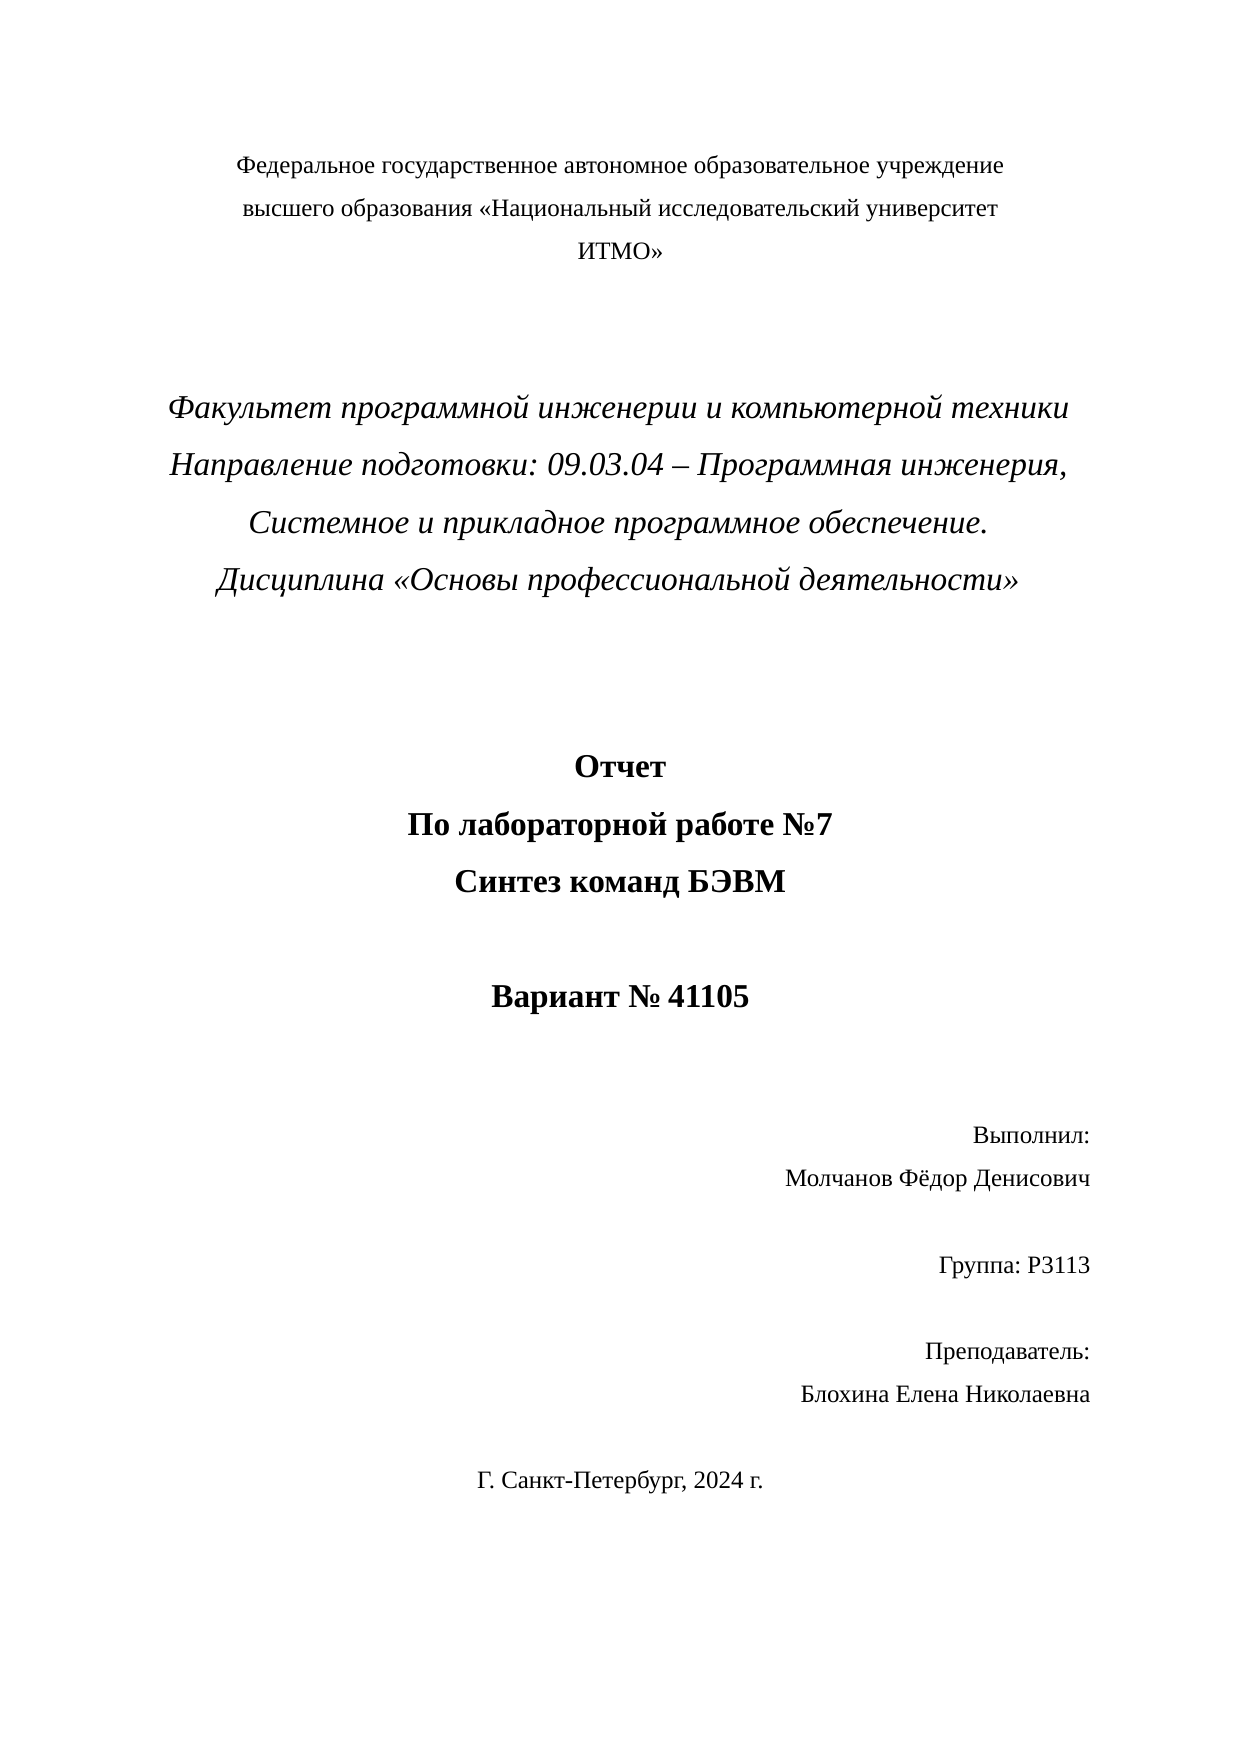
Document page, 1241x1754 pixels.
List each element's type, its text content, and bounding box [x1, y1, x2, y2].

text Факультет программной инженерии и компьютерной техники [150, 387, 1090, 426]
text Направление подготовки: 09.03.04 – Программная инженерия, Системное и прикладное программное обеспечение. [150, 445, 1090, 541]
text Преподаватель: [150, 1336, 1090, 1365]
text Группа: Р3113 [150, 1250, 1090, 1278]
text Федеральное государственное автономное образовательное учреждение [150, 150, 1090, 179]
text Отчет [150, 747, 1090, 785]
text Выполнил: [150, 1120, 1090, 1149]
text По лабораторной работе №7 [150, 804, 1090, 842]
text высшего образования «Национальный исследовательский университет [150, 193, 1090, 222]
text ИТМО» [150, 236, 1090, 265]
text Молчанов Фёдор Денисович [150, 1163, 1090, 1192]
text Дисциплина «Основы профессиональной деятельности» [150, 560, 1090, 598]
text Синтез команд БЭВМ [150, 862, 1090, 900]
text Г. Санкт-Петербург, 2024 г. [150, 1465, 1090, 1494]
text Вариант № 41105 [150, 977, 1090, 1015]
text Блохина Елена Николаевна [150, 1379, 1090, 1408]
